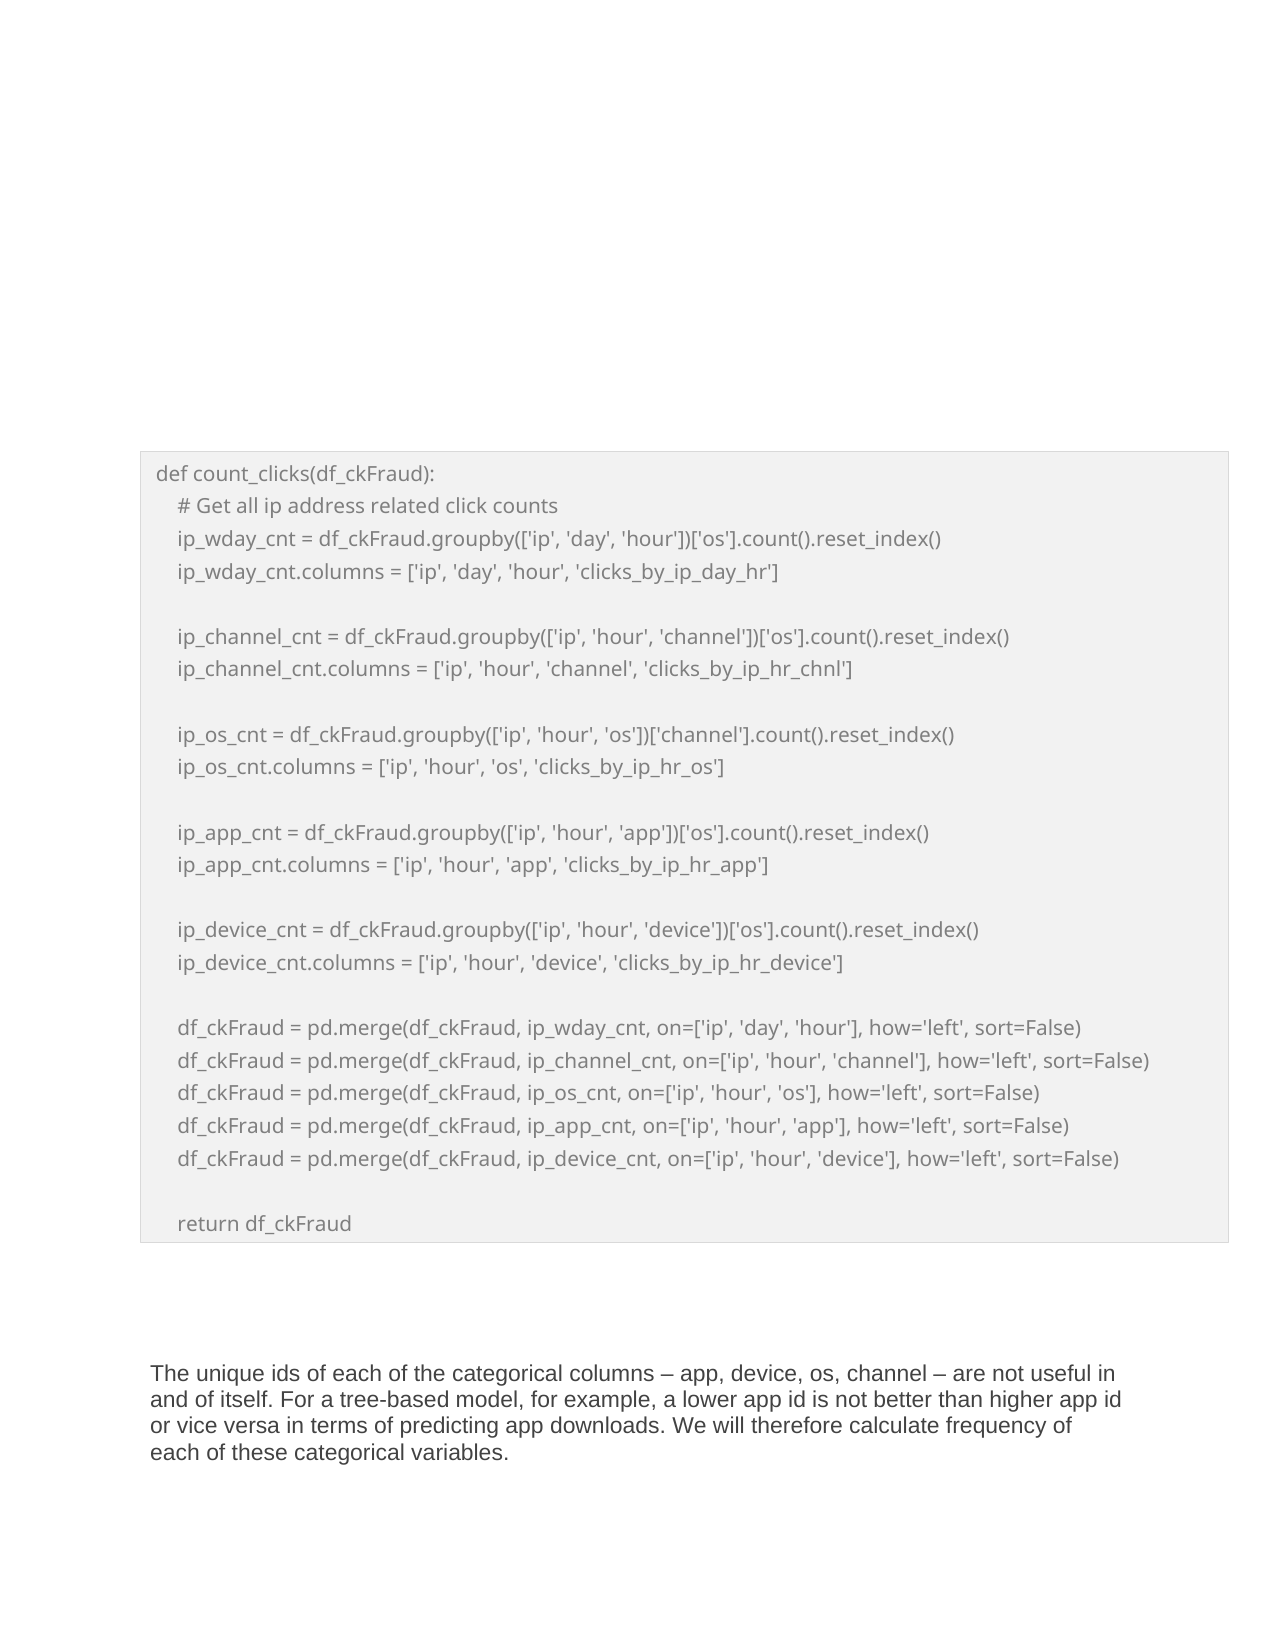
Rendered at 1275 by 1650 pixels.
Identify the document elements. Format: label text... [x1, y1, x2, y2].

text The unique ids of each of the categorical columns – app, device, os, channel – are not useful in and of itself. For a tree-based model, for example, a lower app id is not better than higher app id or vice versa in terms of predicting app downloads. We will therefore calculate frequency of each of these categorical variables. [150, 1360, 1125, 1465]
